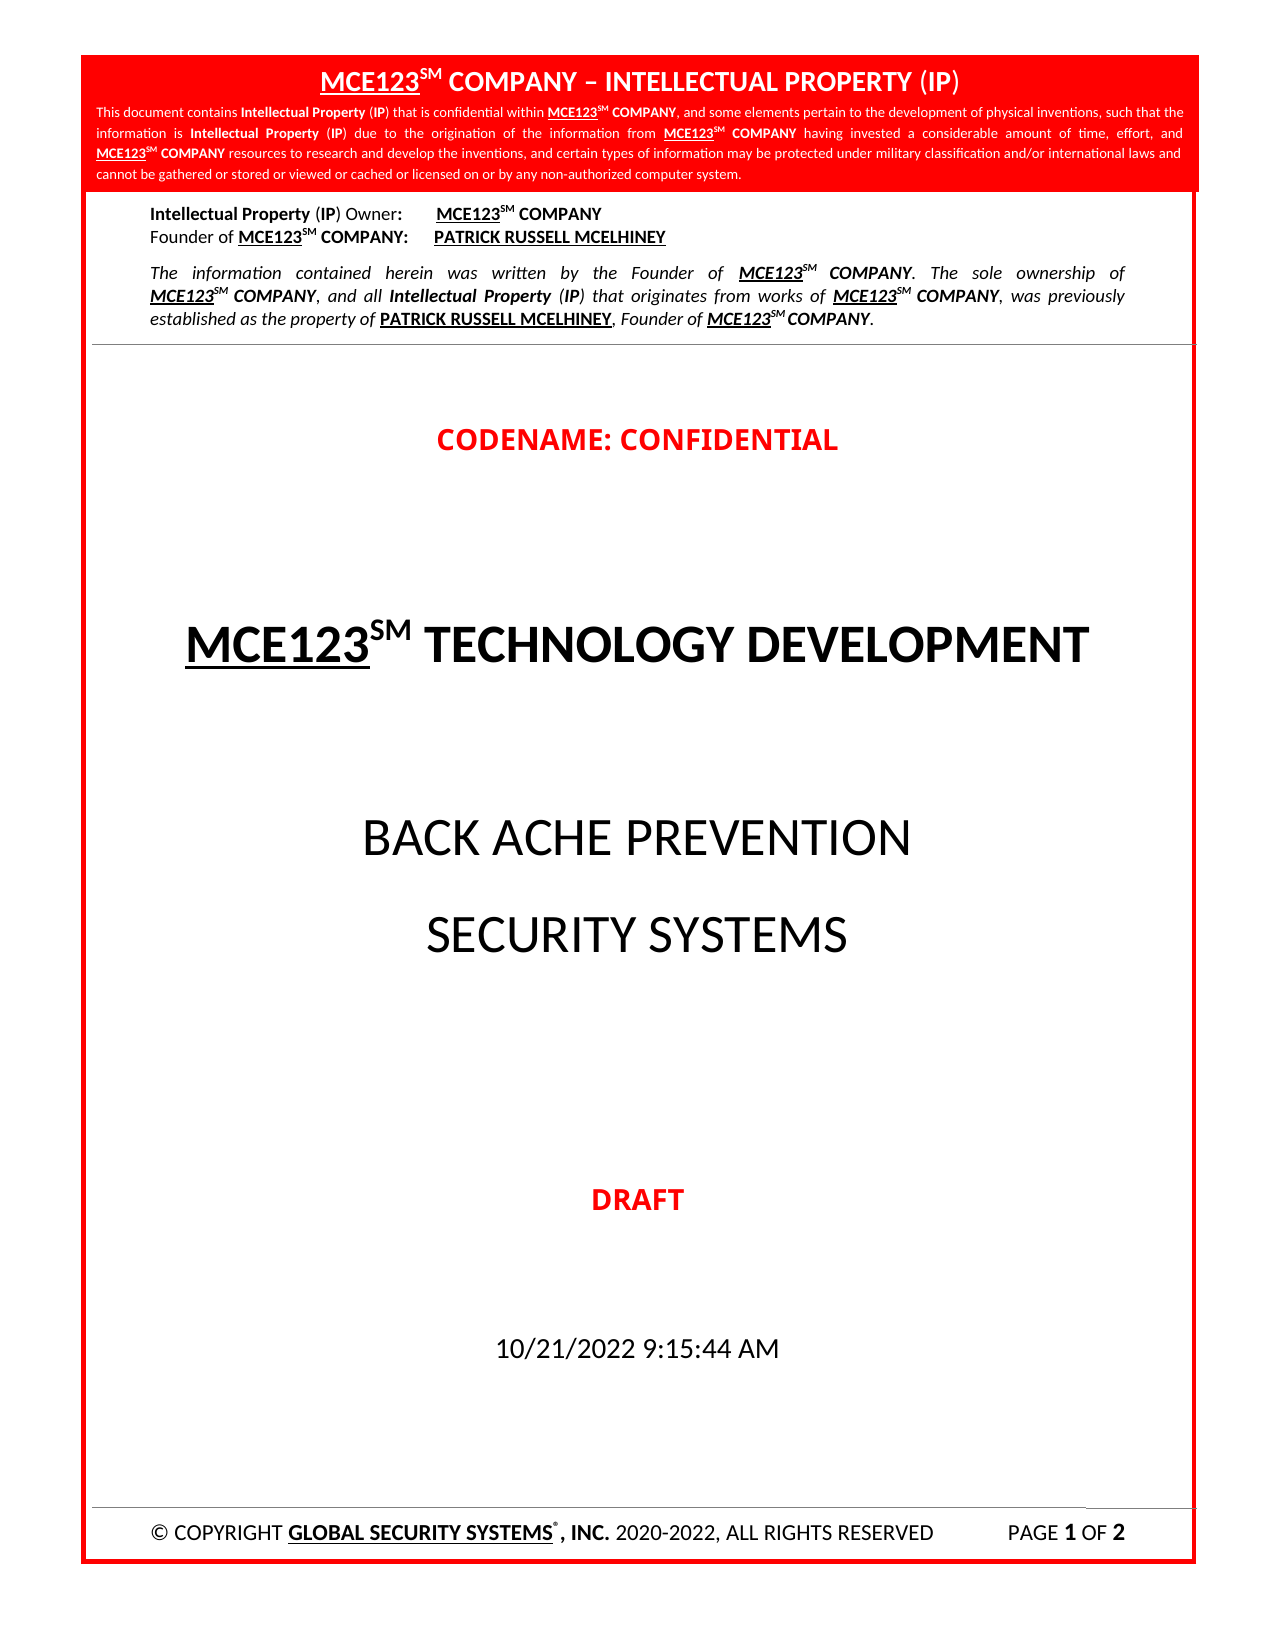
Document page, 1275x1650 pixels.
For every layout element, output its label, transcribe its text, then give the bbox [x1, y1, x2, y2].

text MCE123SM TECHNOLOGY DEVELOPMENT [150, 609, 1125, 676]
text BACK ACHE PREVENTION [150, 803, 1125, 869]
text CODENAME: CONFIDENTIAL [150, 419, 1125, 459]
text DRAFT [150, 1179, 1125, 1218]
text 10/21/2022 9:15:44 AM [150, 1330, 1125, 1366]
text SECURITY SYSTEMS [150, 900, 1125, 966]
